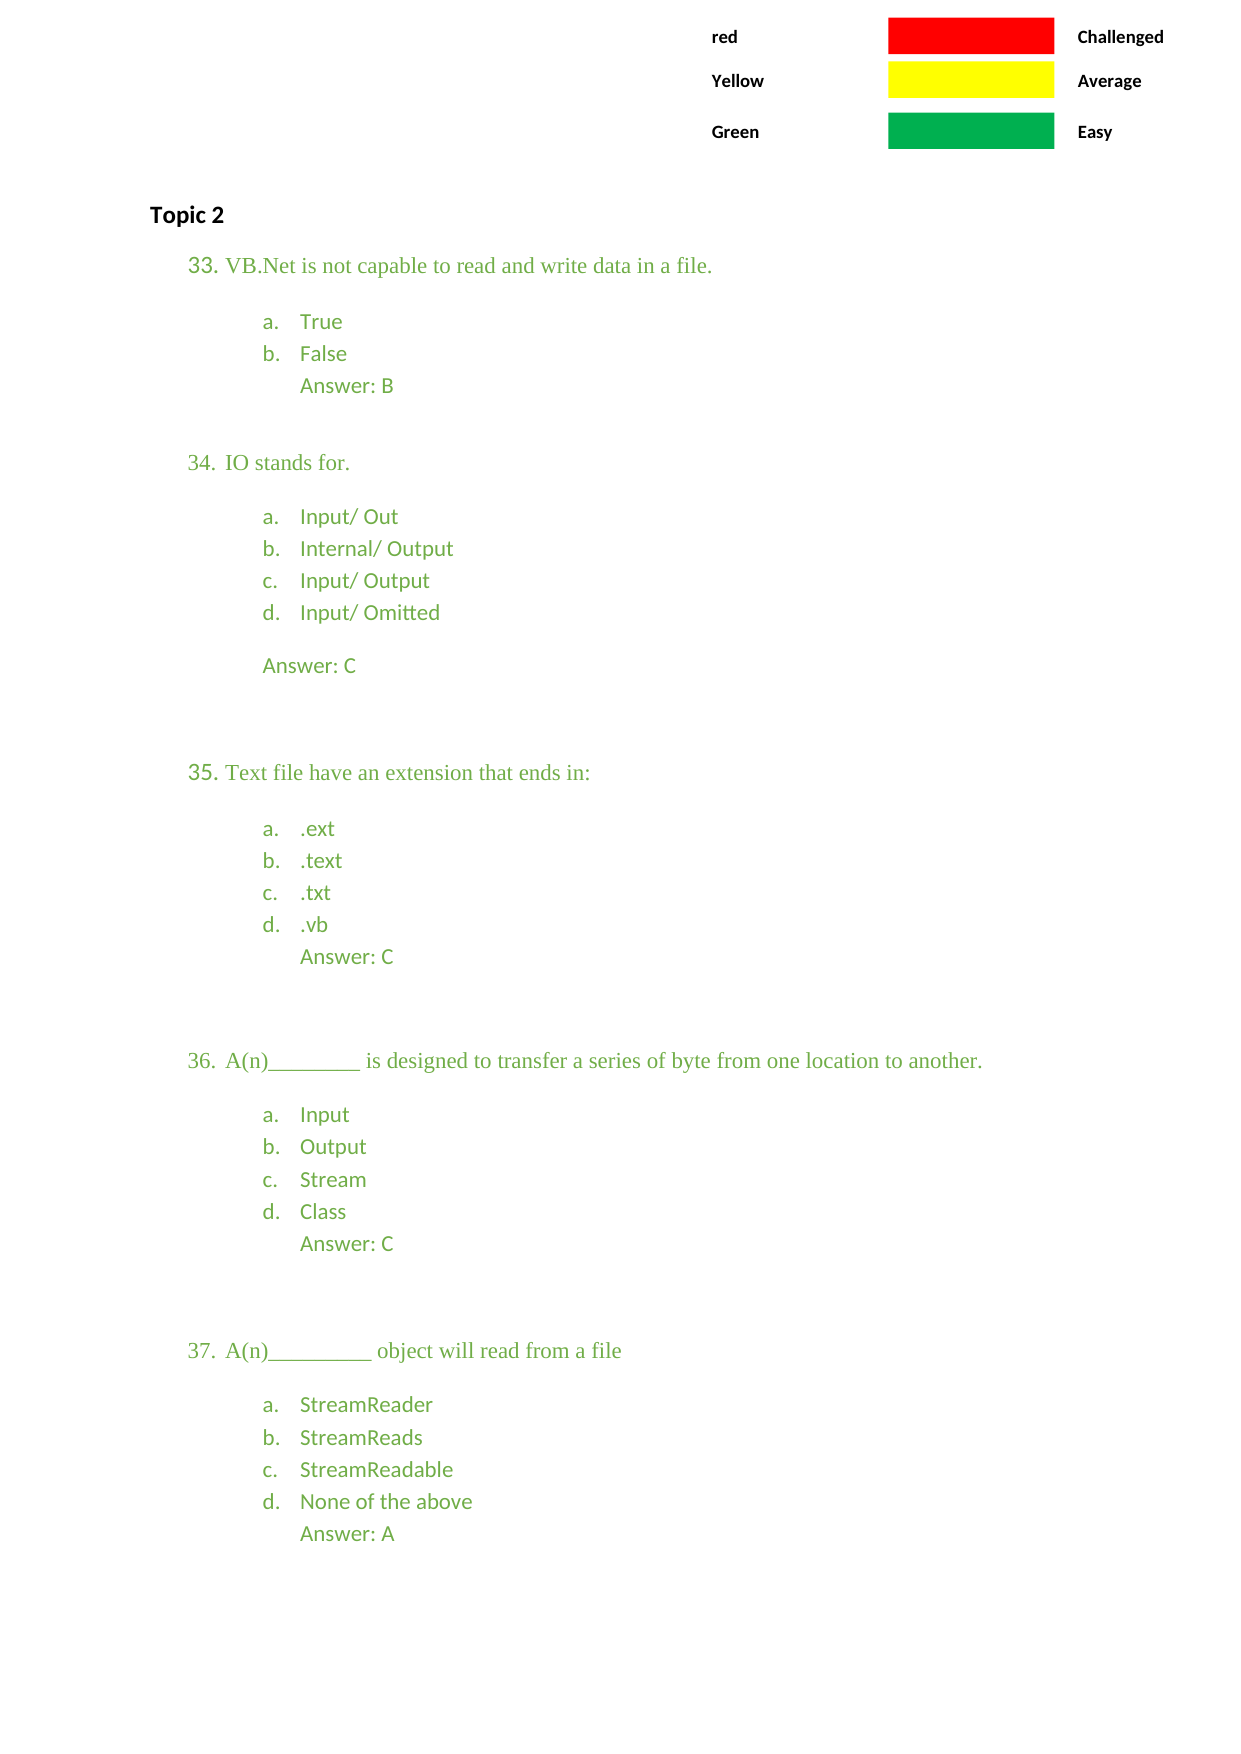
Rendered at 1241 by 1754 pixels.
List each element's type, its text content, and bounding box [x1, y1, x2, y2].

list Answer: C [300, 942, 1090, 970]
list Class [262, 1197, 1090, 1225]
list True [262, 307, 1090, 335]
list .ext [262, 814, 1090, 842]
list .txt [262, 878, 1090, 906]
list A(n)________ is designed to transfer a series of byte from one location to another. [187, 1047, 1090, 1073]
list Input/ Omitted [262, 598, 1090, 627]
list IO stands for. [187, 448, 1090, 475]
list A(n)_________ object will read from a file [187, 1337, 1090, 1363]
list Input/ Output [262, 566, 1090, 594]
list Output [262, 1132, 1090, 1161]
list None of the above [262, 1487, 1090, 1515]
list Input/ Out [262, 502, 1090, 530]
list .vb [262, 910, 1090, 938]
list StreamReader [262, 1390, 1090, 1418]
list StreamReadable [262, 1455, 1090, 1483]
list StreamReads [262, 1423, 1090, 1451]
list VB.Net is not capable to read and write data in a file. [187, 249, 1090, 280]
list Input [262, 1100, 1090, 1128]
list Internal/ Output [262, 534, 1090, 562]
text Answer: C [262, 652, 1090, 679]
list .text [262, 846, 1090, 874]
list Stream [262, 1165, 1090, 1193]
list Text file have an extension that ends in: [187, 756, 1090, 787]
list Answer: B [300, 371, 1090, 399]
list Answer: A [300, 1519, 1090, 1547]
list Answer: C [300, 1229, 1090, 1257]
text Topic 2 [150, 199, 1090, 230]
list False [262, 339, 1090, 367]
